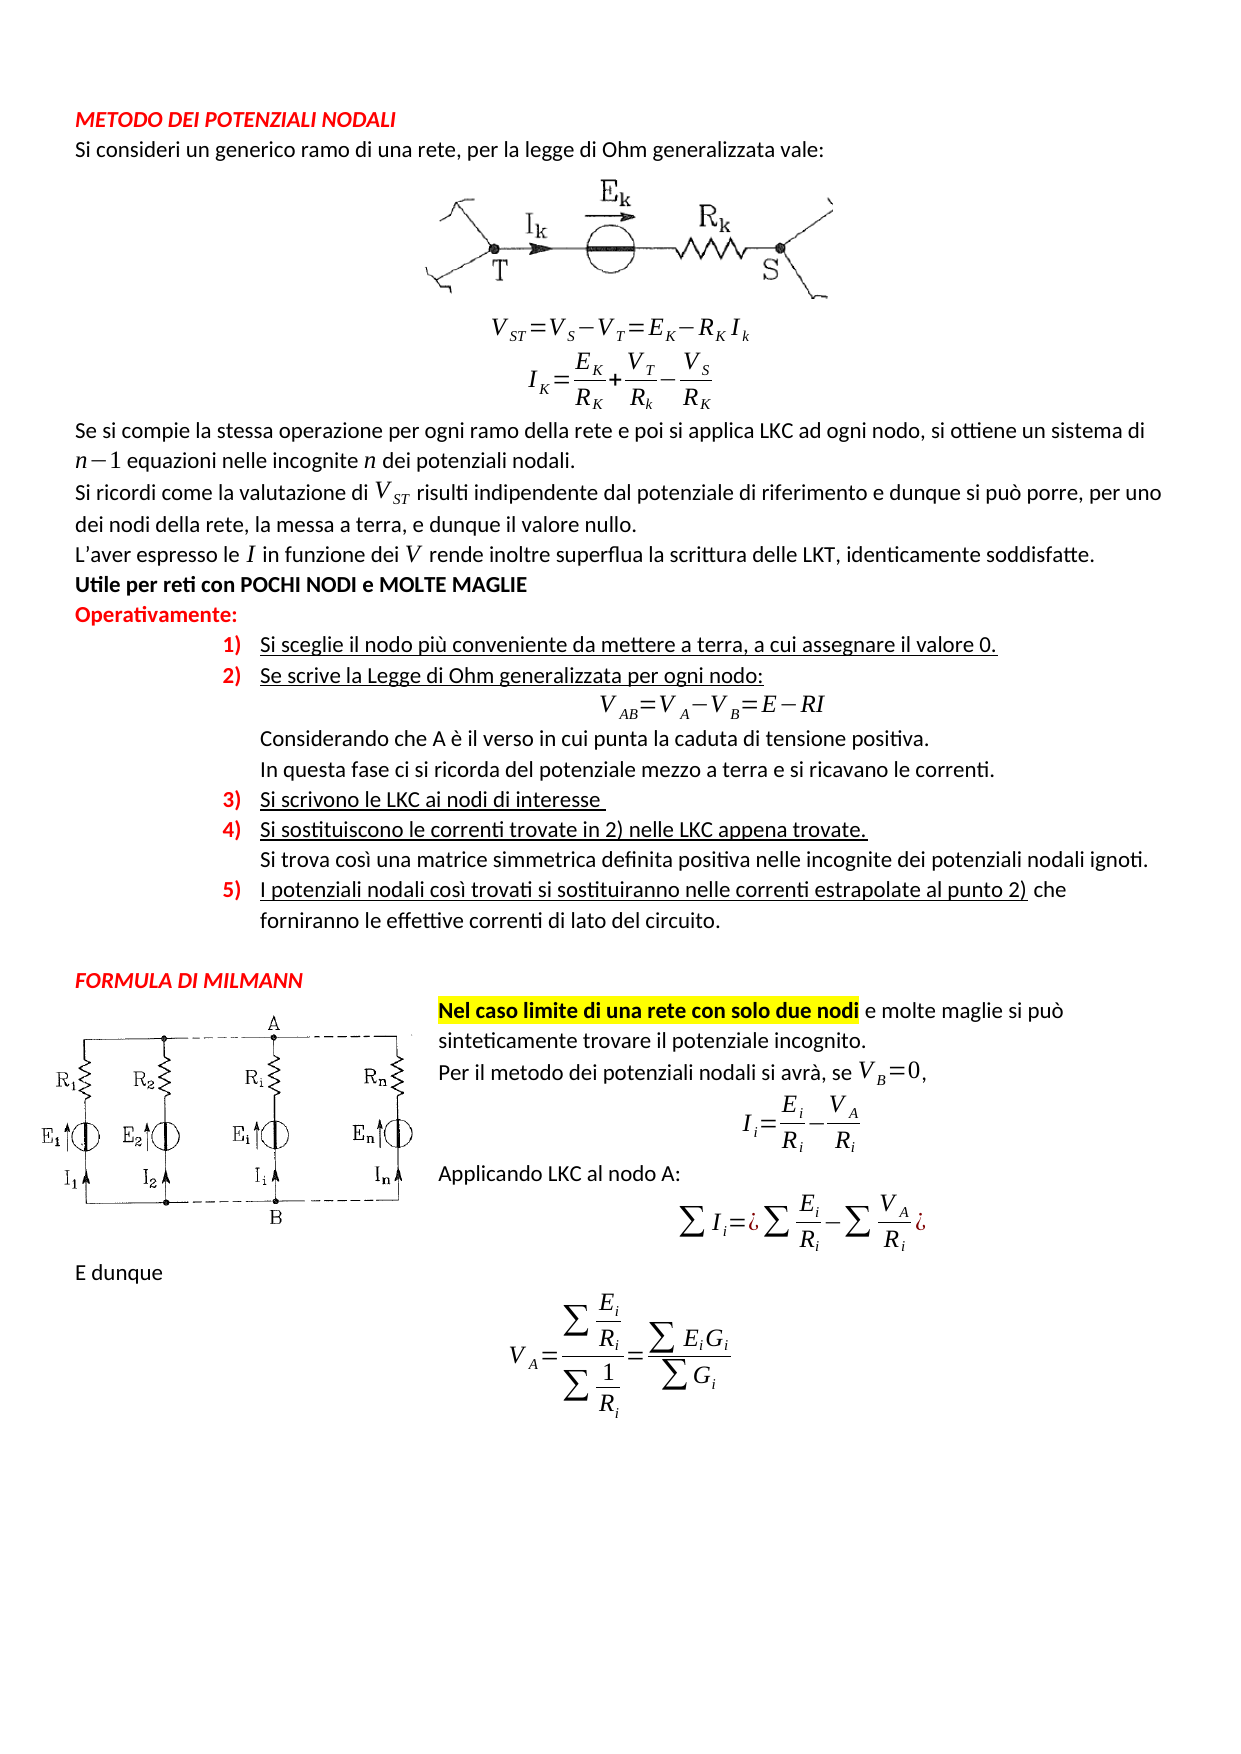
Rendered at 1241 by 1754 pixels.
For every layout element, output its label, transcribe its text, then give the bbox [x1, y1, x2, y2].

text Si ricordi come la valutazione di risulti indipendente dal potenziale di riferimento e dunque si può porre, per uno dei nodi della rete, la messa a terra, e dunque il valore nullo. [75, 476, 1165, 538]
text Utile per reti con POCHI NODI e MOLTE MAGLIE [75, 570, 1165, 598]
text L’aver espresso le in funzione dei rende inoltre superflua la scrittura delle LKT, identicamente soddisfatte. [75, 540, 1165, 568]
list Si sostituiscono le correnti trovate in 2) nelle LKC appena trovate. [222, 815, 1165, 843]
list Si scrivono le LKC ai nodi di interesse [222, 785, 1165, 813]
text Si consideri un generico ramo di una rete, per la legge di Ohm generalizzata vale: [75, 135, 1165, 163]
text FORMULA DI MILMANN [75, 966, 1165, 994]
text Se si compie la stessa operazione per ogni ramo della rete e poi si applica LKC ad ogni nodo, si ottiene un sistema di equazioni nelle incognite dei potenziali nodali. [75, 416, 1165, 474]
list Si sceglie il nodo più conveniente da mettere a terra, a cui assegnare il valore 0. [222, 631, 1165, 659]
text Applicando LKC al nodo A: [420, 1159, 1165, 1187]
list Considerando che A è il verso in cui punta la caduta di tensione positiva. [260, 724, 1165, 753]
text E dunque [75, 1258, 1165, 1286]
text Operativamente: [75, 600, 1165, 628]
text Per il metodo dei potenziali nodali si avrà, se , [420, 1057, 1165, 1088]
text METODO DEI POTENZIALI NODALI [75, 105, 1165, 133]
list I potenziali nodali così trovati si sostituiranno nelle correnti estrapolate al punto 2) che forniranno le effettive correnti di lato del circuito. [222, 876, 1165, 934]
text Nel caso limite di una rete con solo due nodi e molte maglie si può sinteticamente trovare il potenziale incognito. [75, 996, 1165, 1055]
list In questa fase ci si ricorda del potenziale mezzo a terra e si ricavano le correnti. [260, 755, 1165, 783]
list Si trova così una matrice simmetrica definita positiva nelle incognite dei potenziali nodali ignoti. [260, 845, 1165, 873]
list Se scrive la Legge di Ohm generalizzata per ogni nodo: [222, 661, 1165, 689]
